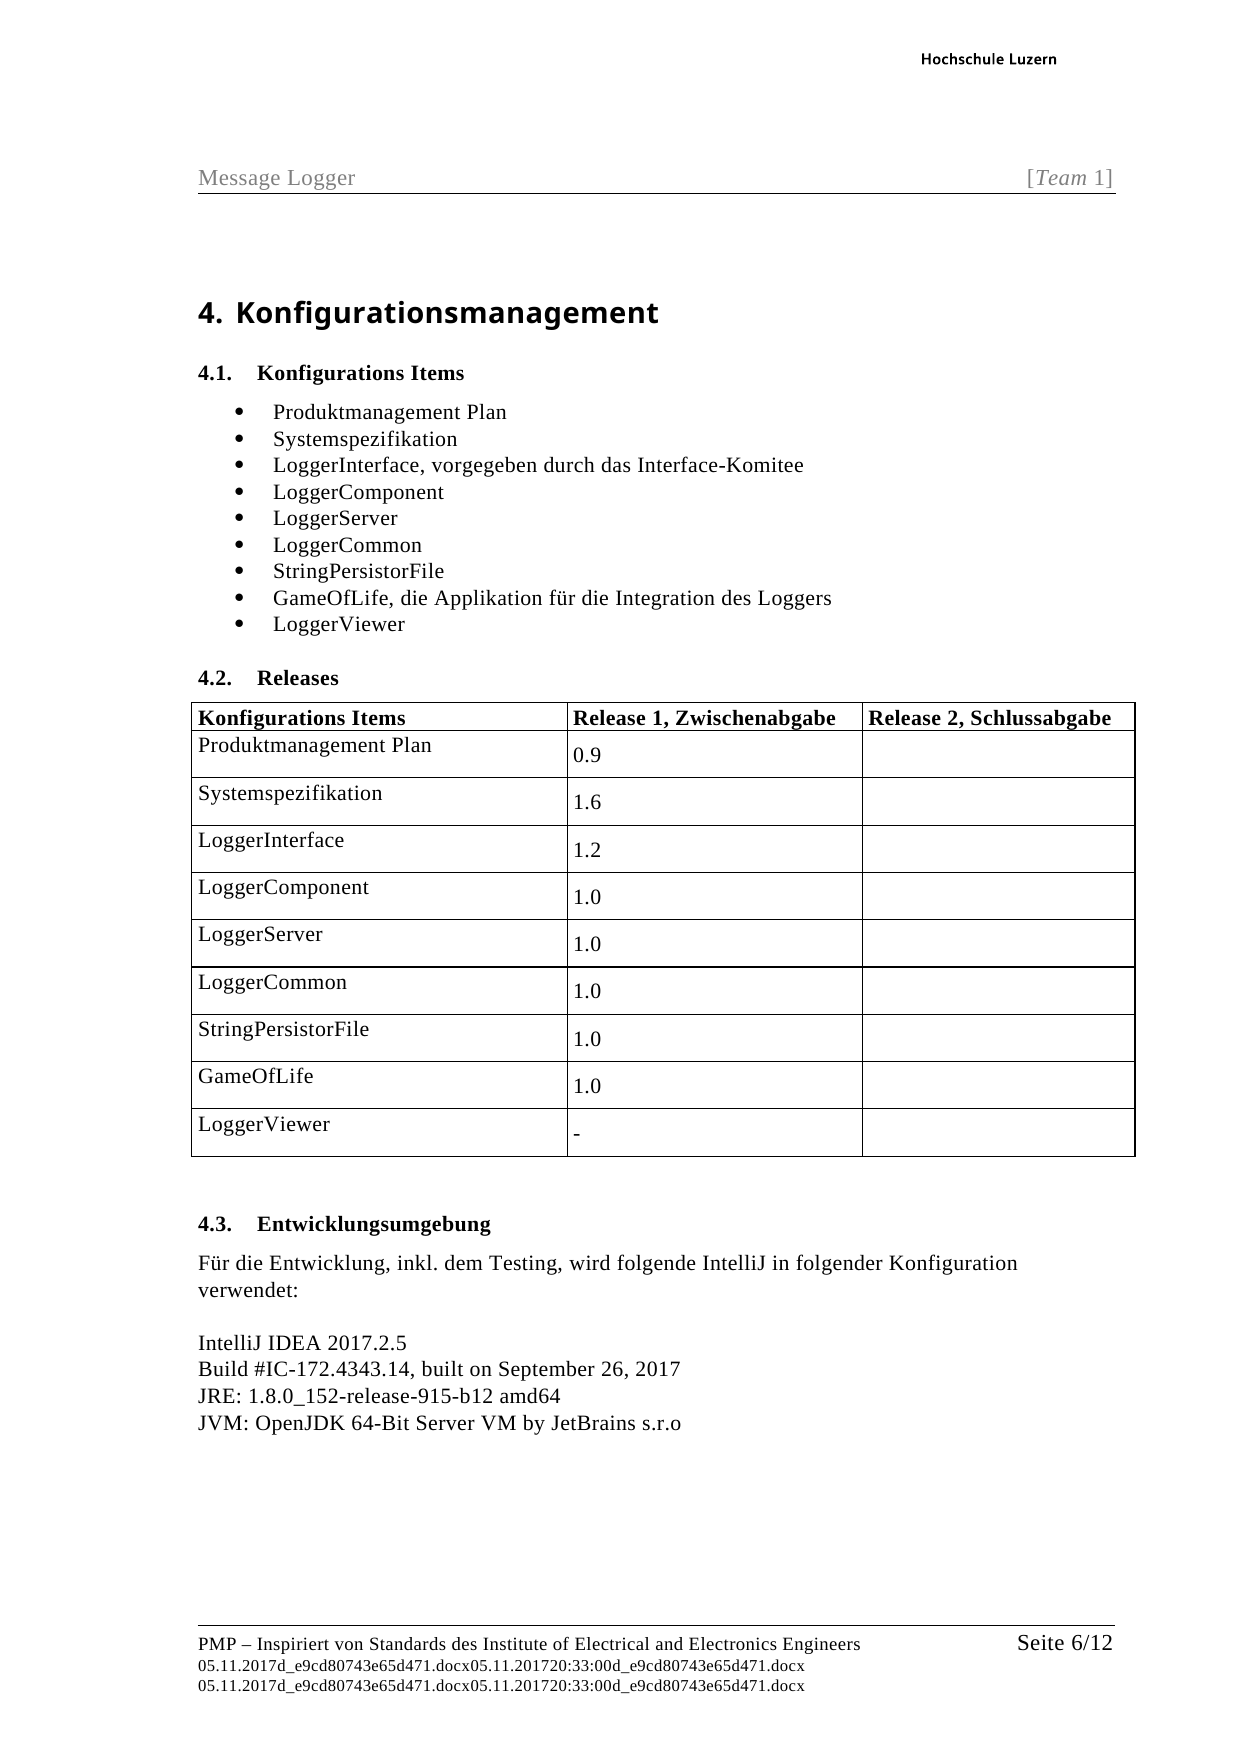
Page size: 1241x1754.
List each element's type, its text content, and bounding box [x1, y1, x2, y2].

table_cell [863, 873, 1134, 919]
table_cell [863, 1109, 1134, 1156]
table_cell [863, 826, 1134, 872]
table_cell - [568, 1109, 862, 1156]
list LoggerViewer [235, 610, 1115, 637]
table_cell 1.6 [568, 778, 862, 824]
table_cell StringPersistorFile [192, 1015, 567, 1061]
table_cell Systemspezifikation [192, 778, 567, 824]
list Produktmanagement Plan [235, 398, 1115, 424]
table_cell GameOfLife [192, 1062, 567, 1108]
table_cell 1.0 [568, 920, 862, 966]
text IntelliJ IDEA 2017.2.5 [198, 1328, 1115, 1355]
table_cell LoggerCommon [192, 968, 567, 1014]
table_cell [863, 1015, 1134, 1061]
table_header Konfigurations Items [192, 703, 567, 730]
table_cell [863, 778, 1134, 824]
list LoggerComponent [235, 477, 1115, 504]
table_cell 0.9 [568, 731, 862, 777]
table_cell Produktmanagement Plan [192, 731, 567, 777]
table_cell LoggerComponent [192, 873, 567, 919]
list GameOfLife, die Applikation für die Integration des Loggers [235, 583, 1115, 610]
list Systemspezifikation [235, 424, 1115, 451]
list StringPersistorFile [235, 557, 1115, 583]
list LoggerInterface, vorgegeben durch das Interface-Komitee [235, 451, 1115, 477]
table_cell 1.0 [568, 1062, 862, 1108]
table_cell [863, 1062, 1134, 1108]
subtitle Releases [198, 663, 1115, 690]
table_cell [863, 731, 1134, 777]
list Konfigurationsmanagement [198, 292, 1115, 332]
table_header Release 1, Zwischenabgabe [568, 703, 862, 730]
table_header Release 2, Schlussabgabe [863, 703, 1134, 730]
text JRE: 1.8.0_152-release-915-b12 amd64 [198, 1382, 1115, 1408]
subtitle Entwicklungsumgebung [198, 1210, 1115, 1236]
text Build #IC-172.4343.14, built on September 26, 2017 [198, 1355, 1115, 1382]
table_cell LoggerViewer [192, 1109, 567, 1156]
table_cell [863, 920, 1134, 966]
table_cell [863, 968, 1134, 1014]
table_cell 1.0 [568, 1015, 862, 1061]
table_cell LoggerServer [192, 920, 567, 966]
list LoggerCommon [235, 530, 1115, 557]
subtitle Konfigurations Items [198, 358, 1115, 385]
table_cell 1.2 [568, 826, 862, 872]
text Für die Entwicklung, inkl. dem Testing, wird folgende IntelliJ in folgender Konfiguration verwendet: [198, 1249, 1115, 1302]
list LoggerServer [235, 504, 1115, 530]
text JVM: OpenJDK 64-Bit Server VM by JetBrains s.r.o [198, 1408, 1115, 1435]
table_cell 1.0 [568, 873, 862, 919]
table_cell 1.0 [568, 968, 862, 1014]
table_cell LoggerInterface [192, 826, 567, 872]
